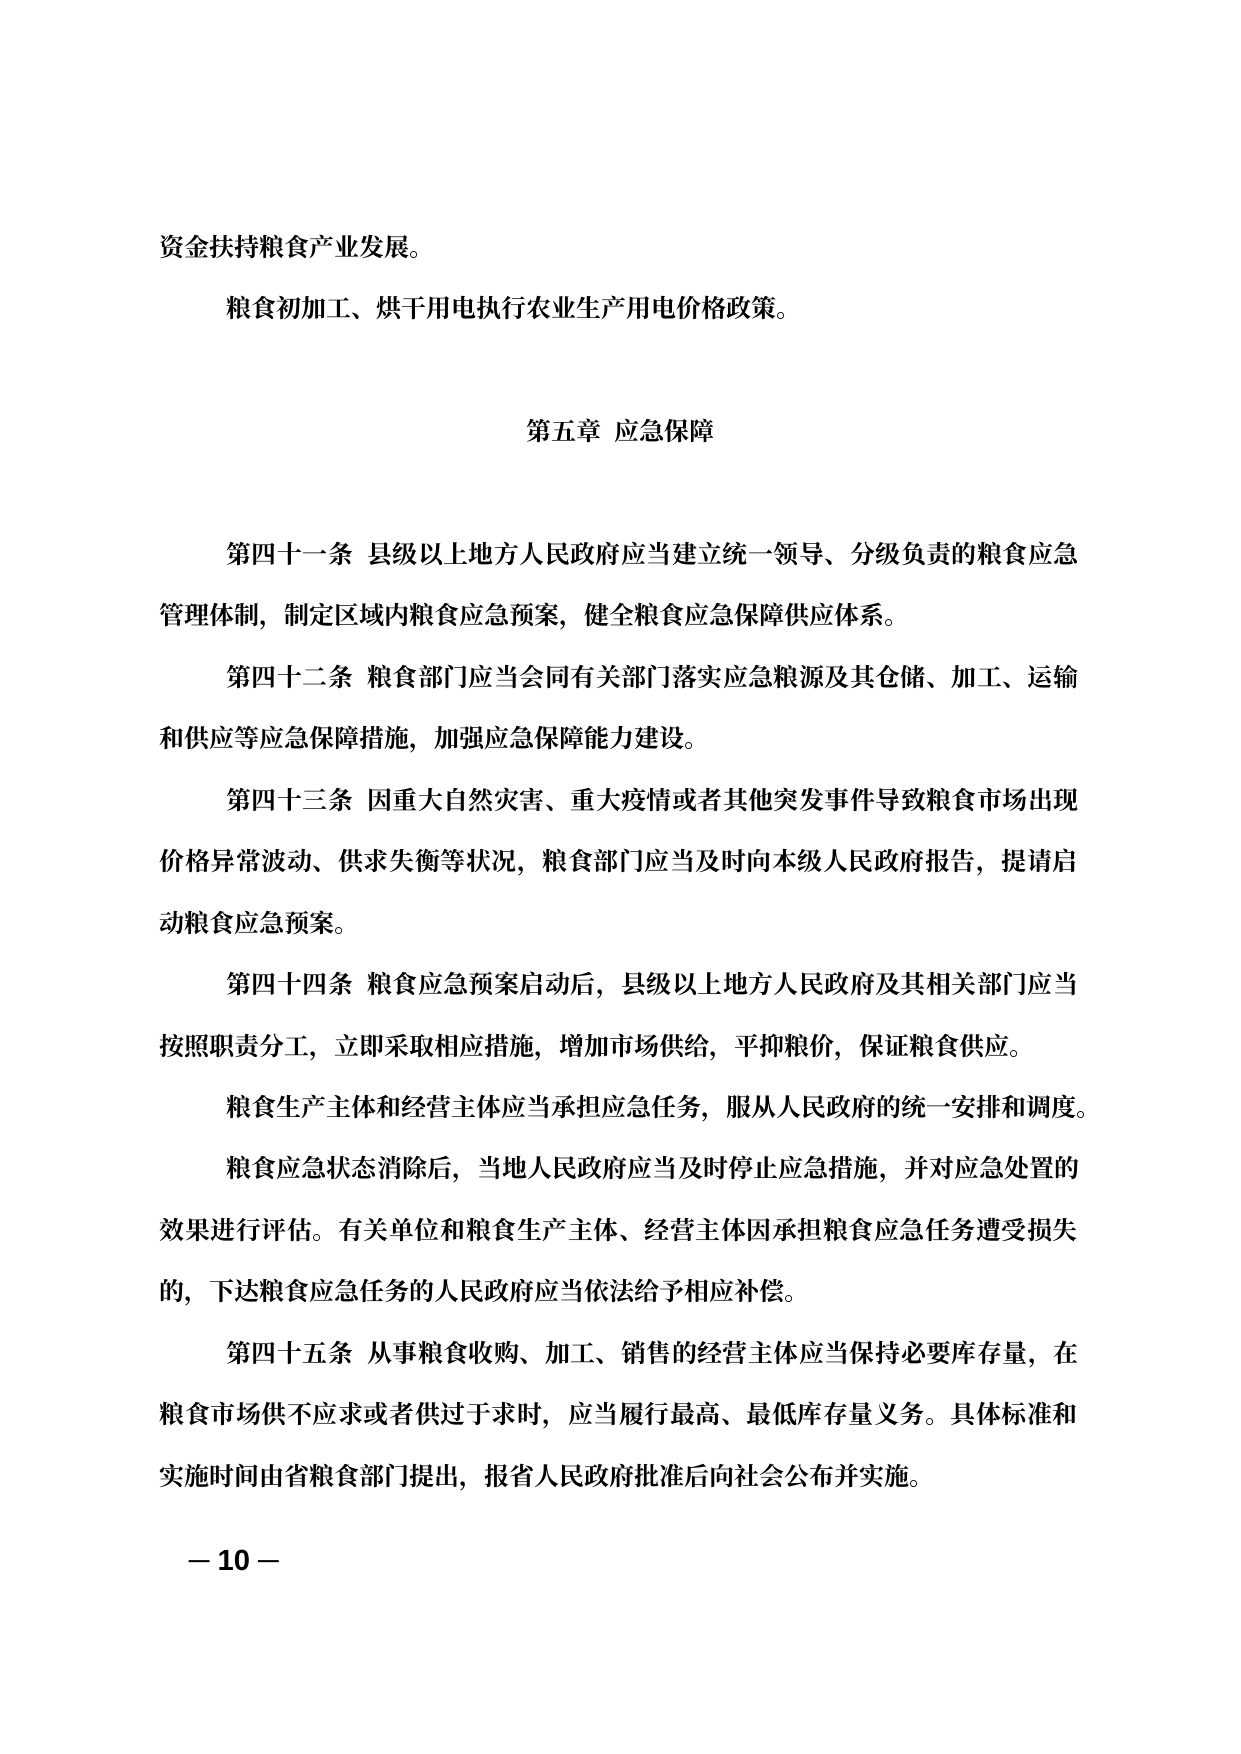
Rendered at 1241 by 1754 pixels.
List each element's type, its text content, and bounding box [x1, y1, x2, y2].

text 粮食应急状态消除后，当地人民政府应当及时停止应急措施，并对应急处置的效果进行评估。有关单位和粮食生产主体、经营主体因承担粮食应急任务遭受损失的，下达粮食应急任务的人民政府应当依法给予相应补偿。 [159, 1129, 1081, 1313]
text 粮食初加工、烘干用电执行农业生产用电价格政策。 [159, 268, 1081, 330]
text 第四十一条 县级以上地方人民政府应当建立统一领导、分级负责的粮食应急管理体制，制定区域内粮食应急预案，健全粮食应急保障供应体系。 [159, 514, 1081, 637]
text 第四十四条 粮食应急预案启动后，县级以上地方人民政府及其相关部门应当按照职责分工，立即采取相应措施，增加市场供给，平抑粮价，保证粮食供应。 [159, 944, 1081, 1067]
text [159, 207, 1081, 268]
text 第四十三条 因重大自然灾害、重大疫情或者其他突发事件导致粮食市场出现价格异常波动、供求失衡等状况，粮食部门应当及时向本级人民政府报告，提请启动粮食应急预案。 [159, 760, 1081, 944]
text 第四十二条 粮食部门应当会同有关部门落实应急粮源及其仓储、加工、运输和供应等应急保障措施，加强应急保障能力建设。 [159, 637, 1081, 760]
text 第四十五条 从事粮食收购、加工、销售的经营主体应当保持必要库存量，在粮食市场供不应求或者供过于求时，应当履行最高、最低库存量义务。具体标准和实施时间由省粮食部门提出，报省人民政府批准后向社会公布并实施。 [159, 1313, 1081, 1497]
text 第五章 应急保障 [159, 391, 1081, 453]
text 粮食生产主体和经营主体应当承担应急任务，服从人民政府的统一安排和调度。 [159, 1067, 1081, 1129]
